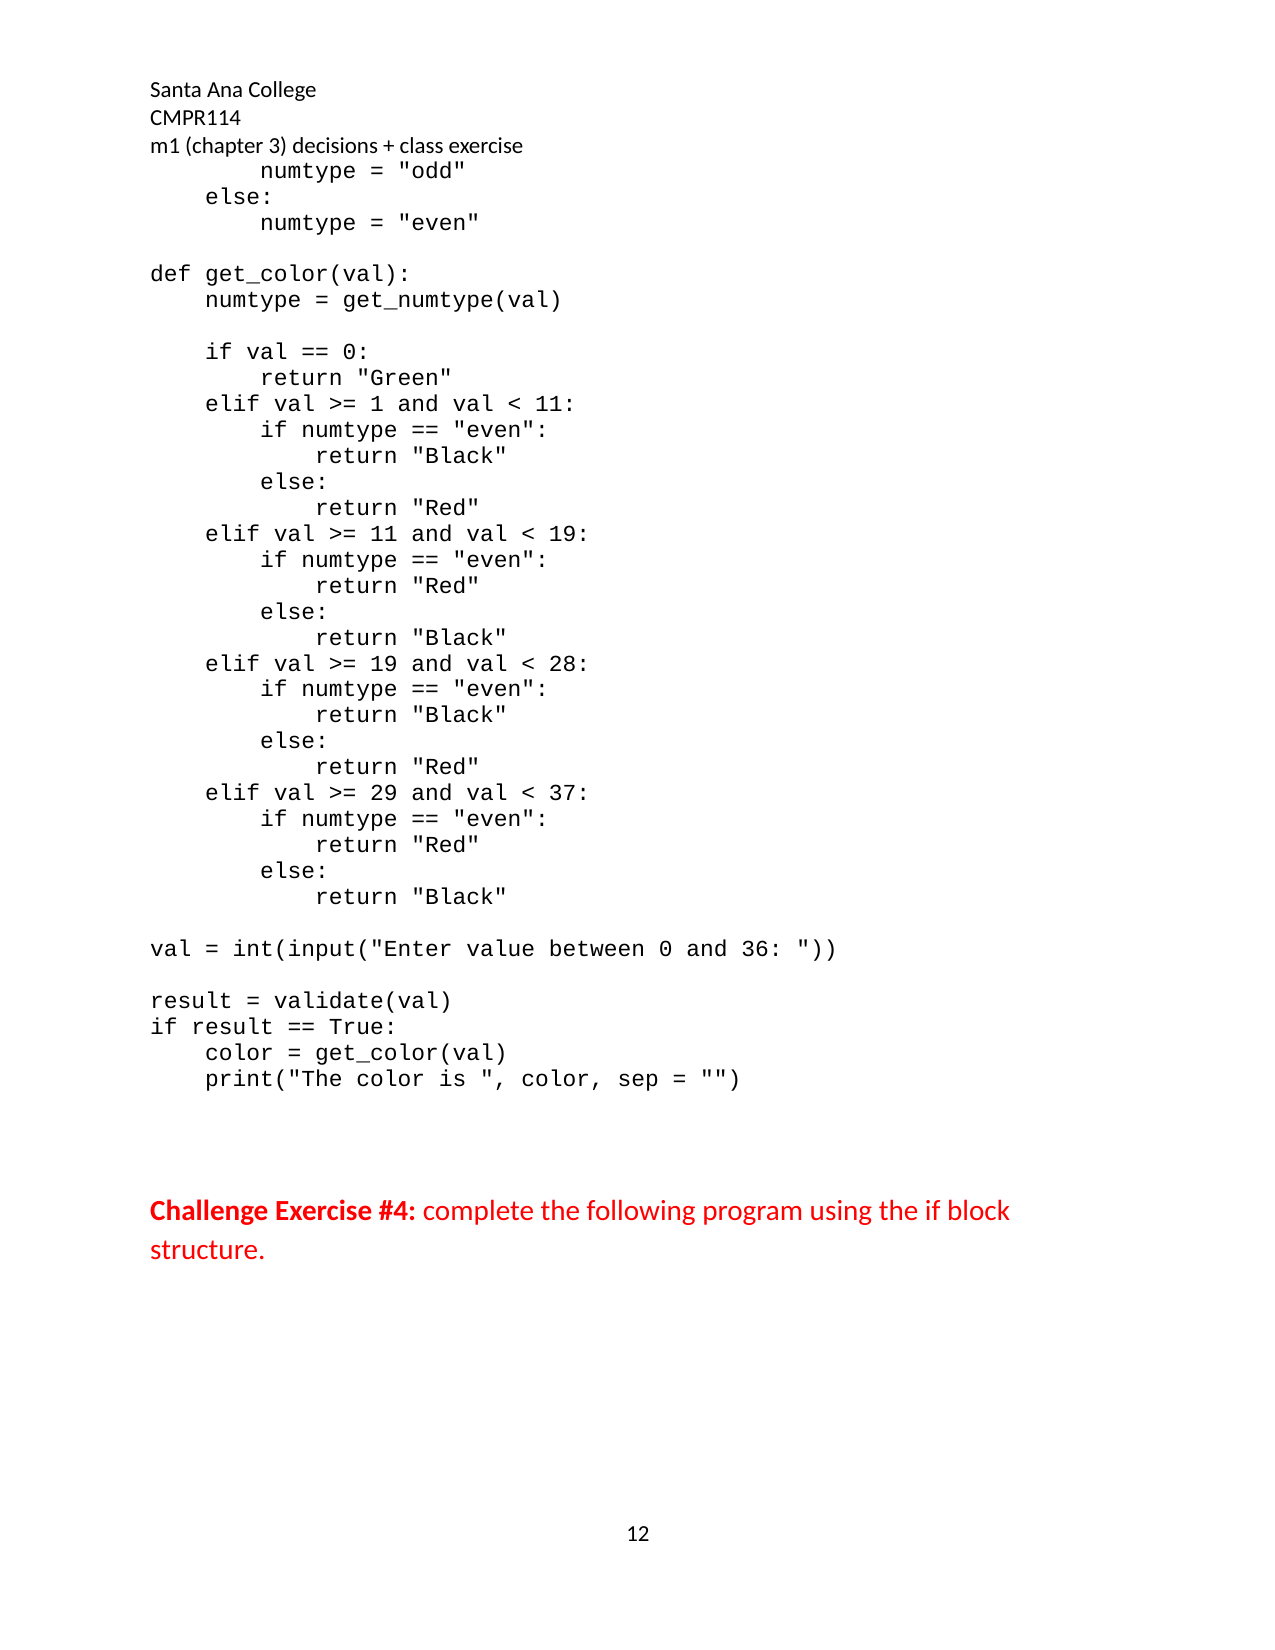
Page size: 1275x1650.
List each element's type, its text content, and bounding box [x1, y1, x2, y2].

text return "Black" [150, 626, 1125, 652]
text elif val >= 1 and val < 11: [150, 392, 1125, 418]
text def get_color(val): [150, 263, 1125, 289]
text return "Red" [150, 833, 1125, 859]
text numtype = "even" [150, 211, 1125, 237]
text if numtype == "even": [150, 807, 1125, 833]
text if result == True: [150, 1015, 1125, 1041]
text return "Red" [150, 496, 1125, 522]
text print("The color is ", color, sep = "") [150, 1067, 1125, 1093]
text if val == 0: [150, 341, 1125, 367]
text if numtype == "even": [150, 418, 1125, 444]
text if numtype == "even": [150, 548, 1125, 574]
text color = get_color(val) [150, 1041, 1125, 1067]
text else: [150, 185, 1125, 211]
text return "Black" [150, 444, 1125, 470]
text elif val >= 29 and val < 37: [150, 782, 1125, 807]
text elif val >= 11 and val < 19: [150, 522, 1125, 548]
text elif val >= 19 and val < 28: [150, 652, 1125, 678]
text return "Green" [150, 367, 1125, 392]
text return "Black" [150, 704, 1125, 730]
text numtype = "odd" [150, 159, 1125, 185]
text else: [150, 730, 1125, 756]
text result = validate(val) [150, 989, 1125, 1015]
text return "Black" [150, 885, 1125, 911]
text else: [150, 600, 1125, 626]
text val = int(input("Enter value between 0 and 36: ")) [150, 937, 1125, 963]
text else: [150, 859, 1125, 885]
text Challenge Exercise #4: complete the following program using the if block structure. [150, 1192, 1125, 1267]
text return "Red" [150, 574, 1125, 600]
text if numtype == "even": [150, 678, 1125, 704]
text numtype = get_numtype(val) [150, 289, 1125, 315]
text return "Red" [150, 756, 1125, 782]
text else: [150, 470, 1125, 496]
